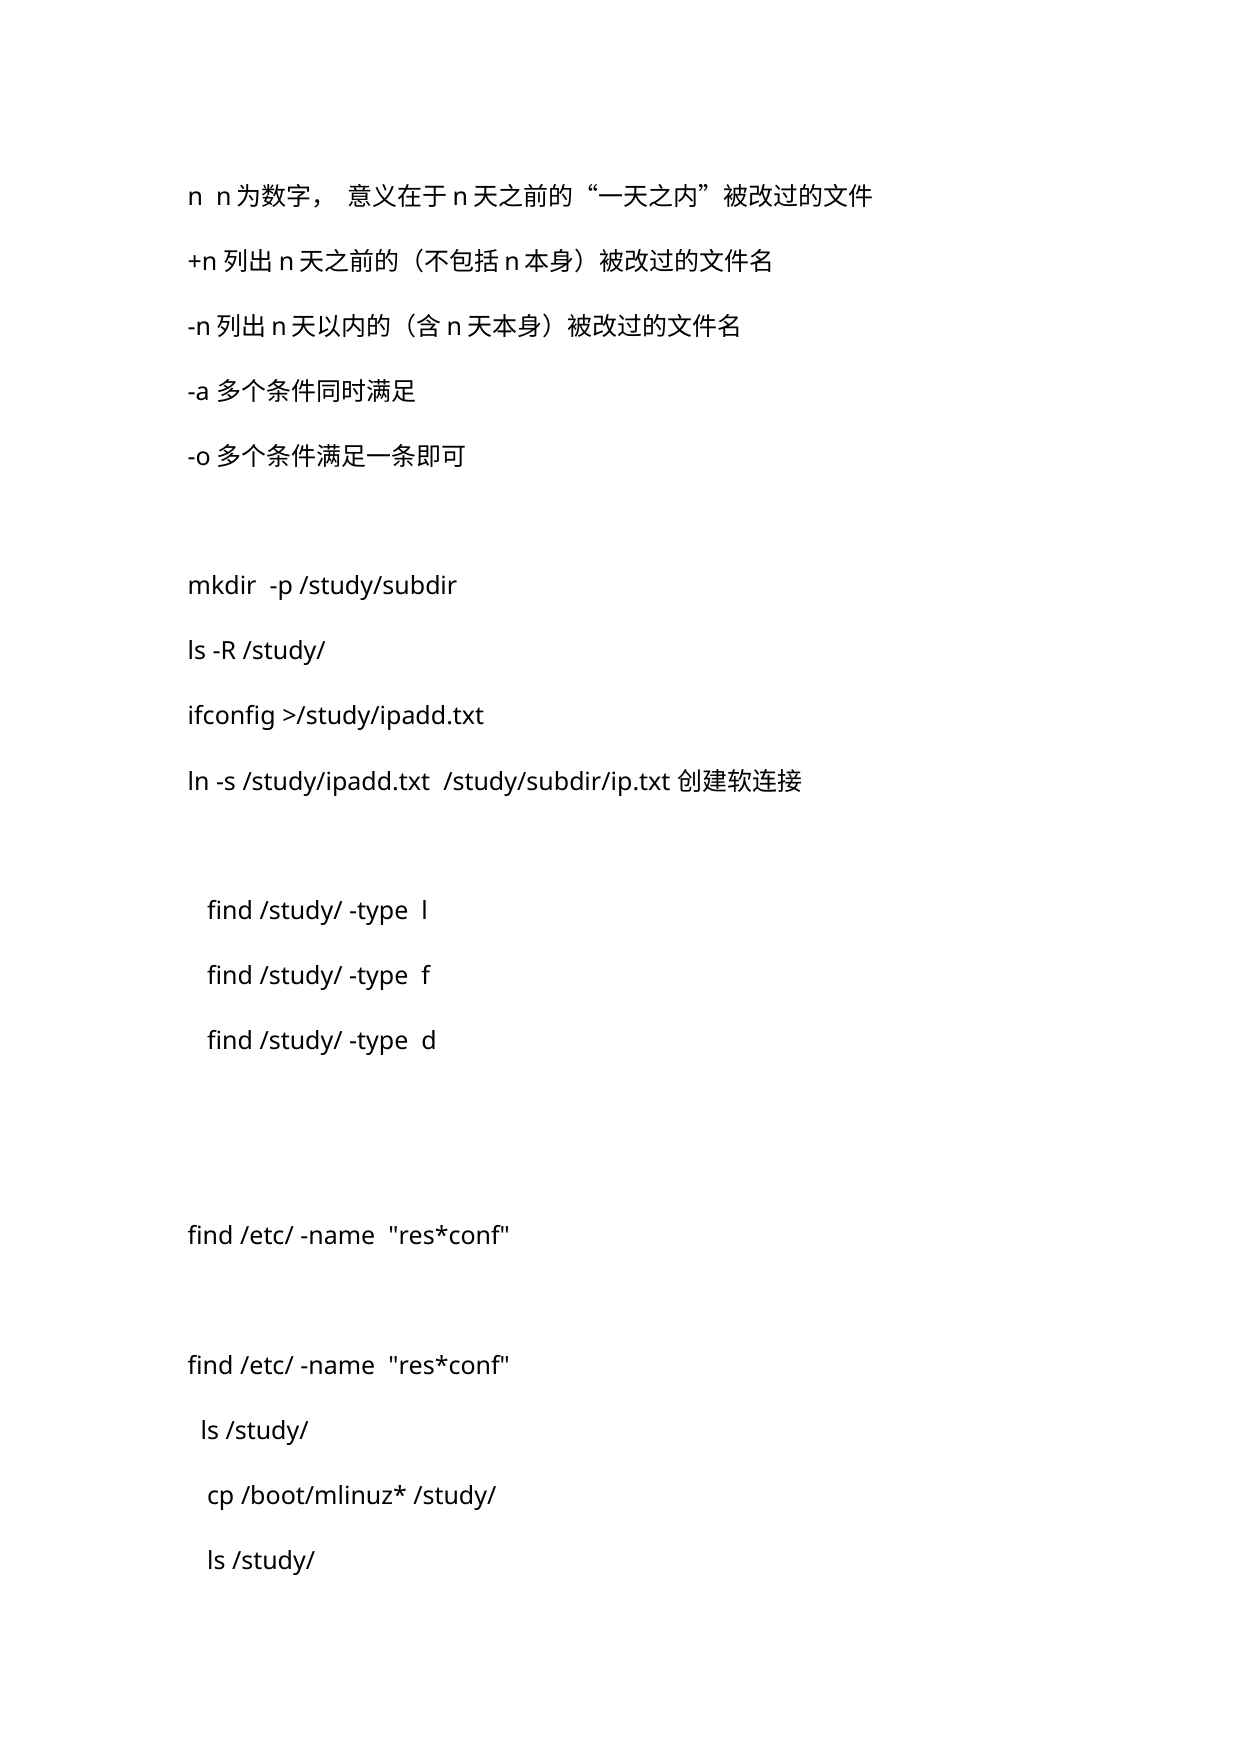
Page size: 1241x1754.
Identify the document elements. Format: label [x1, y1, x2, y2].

text [187, 162, 1053, 1592]
